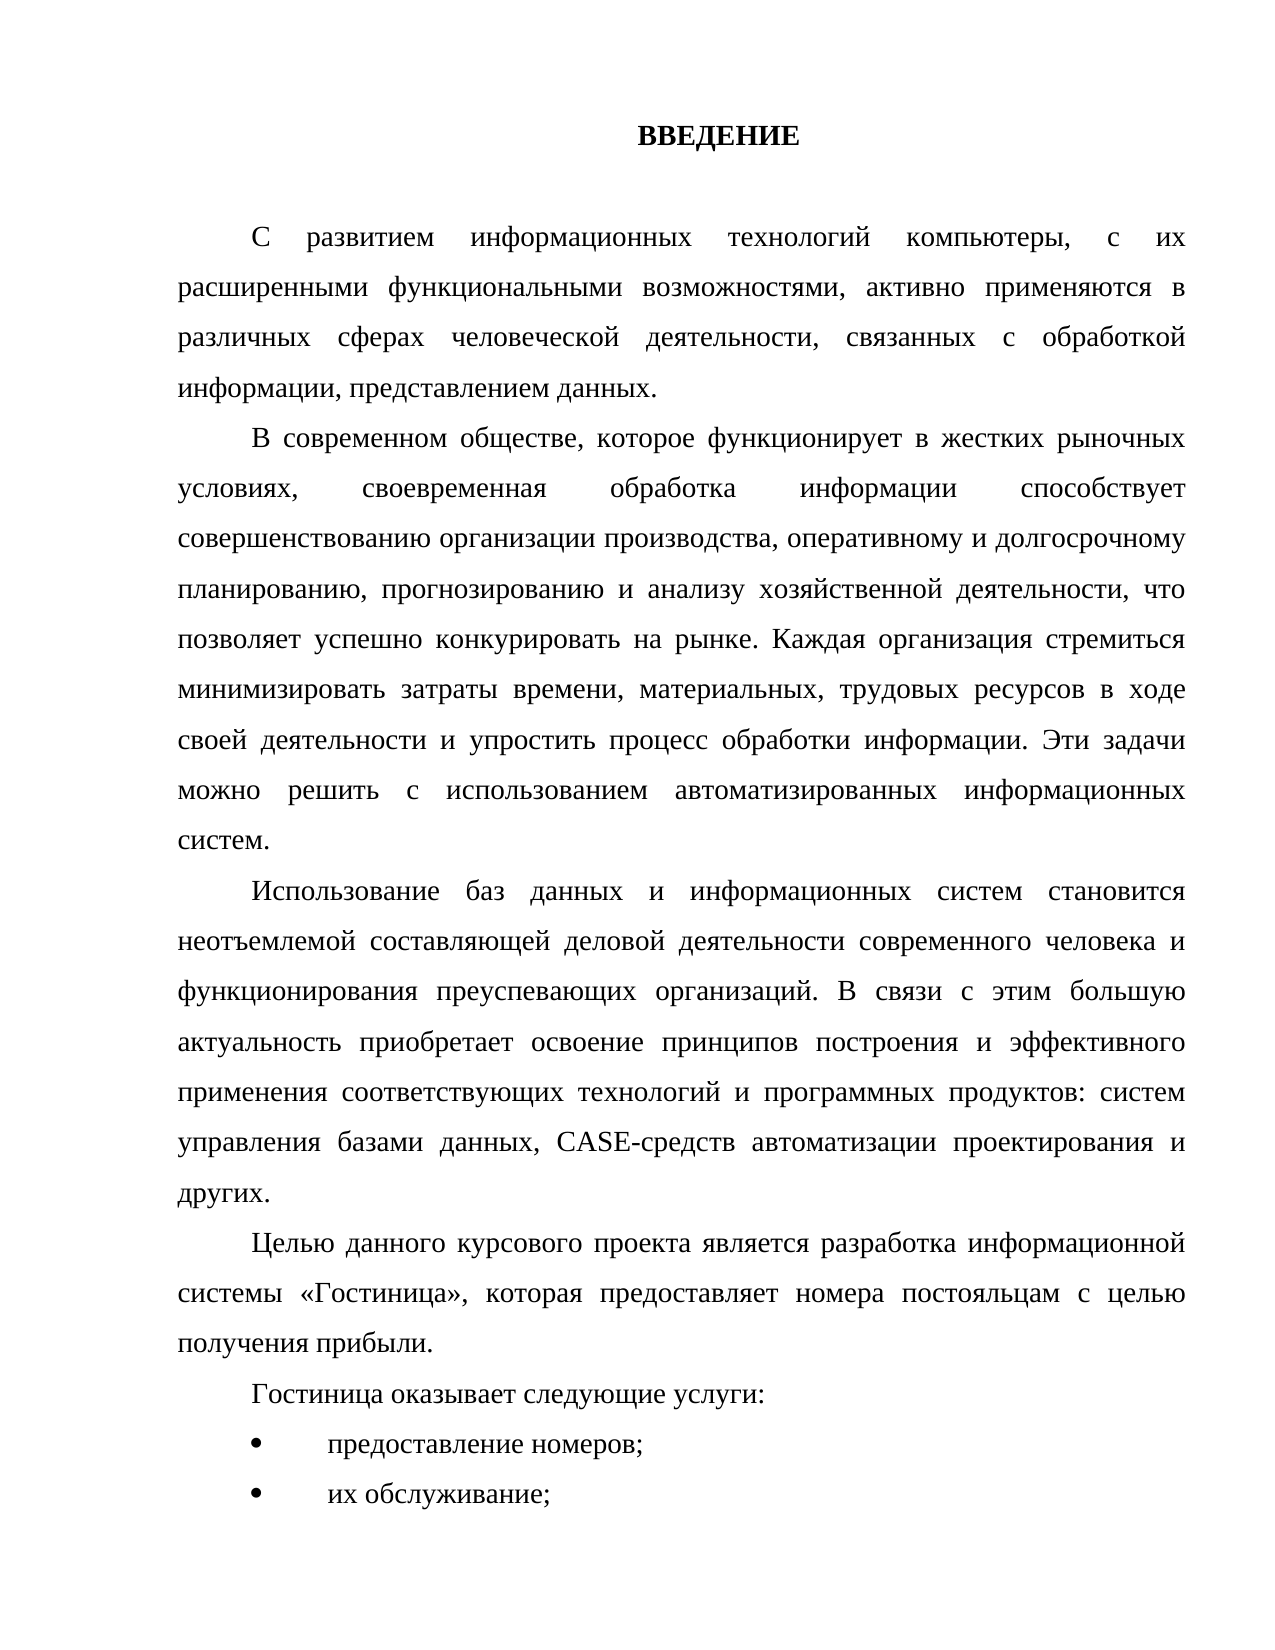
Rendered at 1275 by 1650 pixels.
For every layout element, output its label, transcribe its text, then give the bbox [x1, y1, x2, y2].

text С развитием информационных технологий компьютеры, с их расширенными функциональными возможностями, активно применяются в различных сферах человеческой деятельности, связанных с обработкой информации, представлением данных. [177, 219, 1186, 403]
text В современном обществе, которое функционирует в жестких рыночных условиях, своевременная обработка информации способствует совершенствованию организации производства, оперативному и долгосрочному планированию, прогнозированию и анализу хозяйственной деятельности, что позволяет успешно конкурировать на рынке. Каждая организация стремиться минимизировать затраты времени, материальных, трудовых ресурсов в ходе своей деятельности и упростить процесс обработки информации. Эти задачи можно решить с использованием автоматизированных информационных систем. [177, 420, 1186, 856]
text Гостиница оказывает следующие услуги: [177, 1376, 1186, 1409]
text ВВЕДЕНИЕ [177, 118, 1186, 152]
text предоставление номеров; [177, 1426, 1186, 1460]
text Целью данного курсового проекта является разработка информационной системы «Гостиница», которая предоставляет номера постояльцам с целью получения прибыли. [177, 1225, 1186, 1359]
text Использование баз данных и информационных систем становится неотъемлемой составляющей деловой деятельности современного человека и функционирования преуспевающих организаций. В связи с этим большую актуальность приобретает освоение принципов построения и эффективного применения соответствующих технологий и программных продуктов: систем управления базами данных, CASE-средств автоматизации проектирования и других. [177, 873, 1186, 1208]
text их обслуживание; [177, 1477, 1186, 1510]
